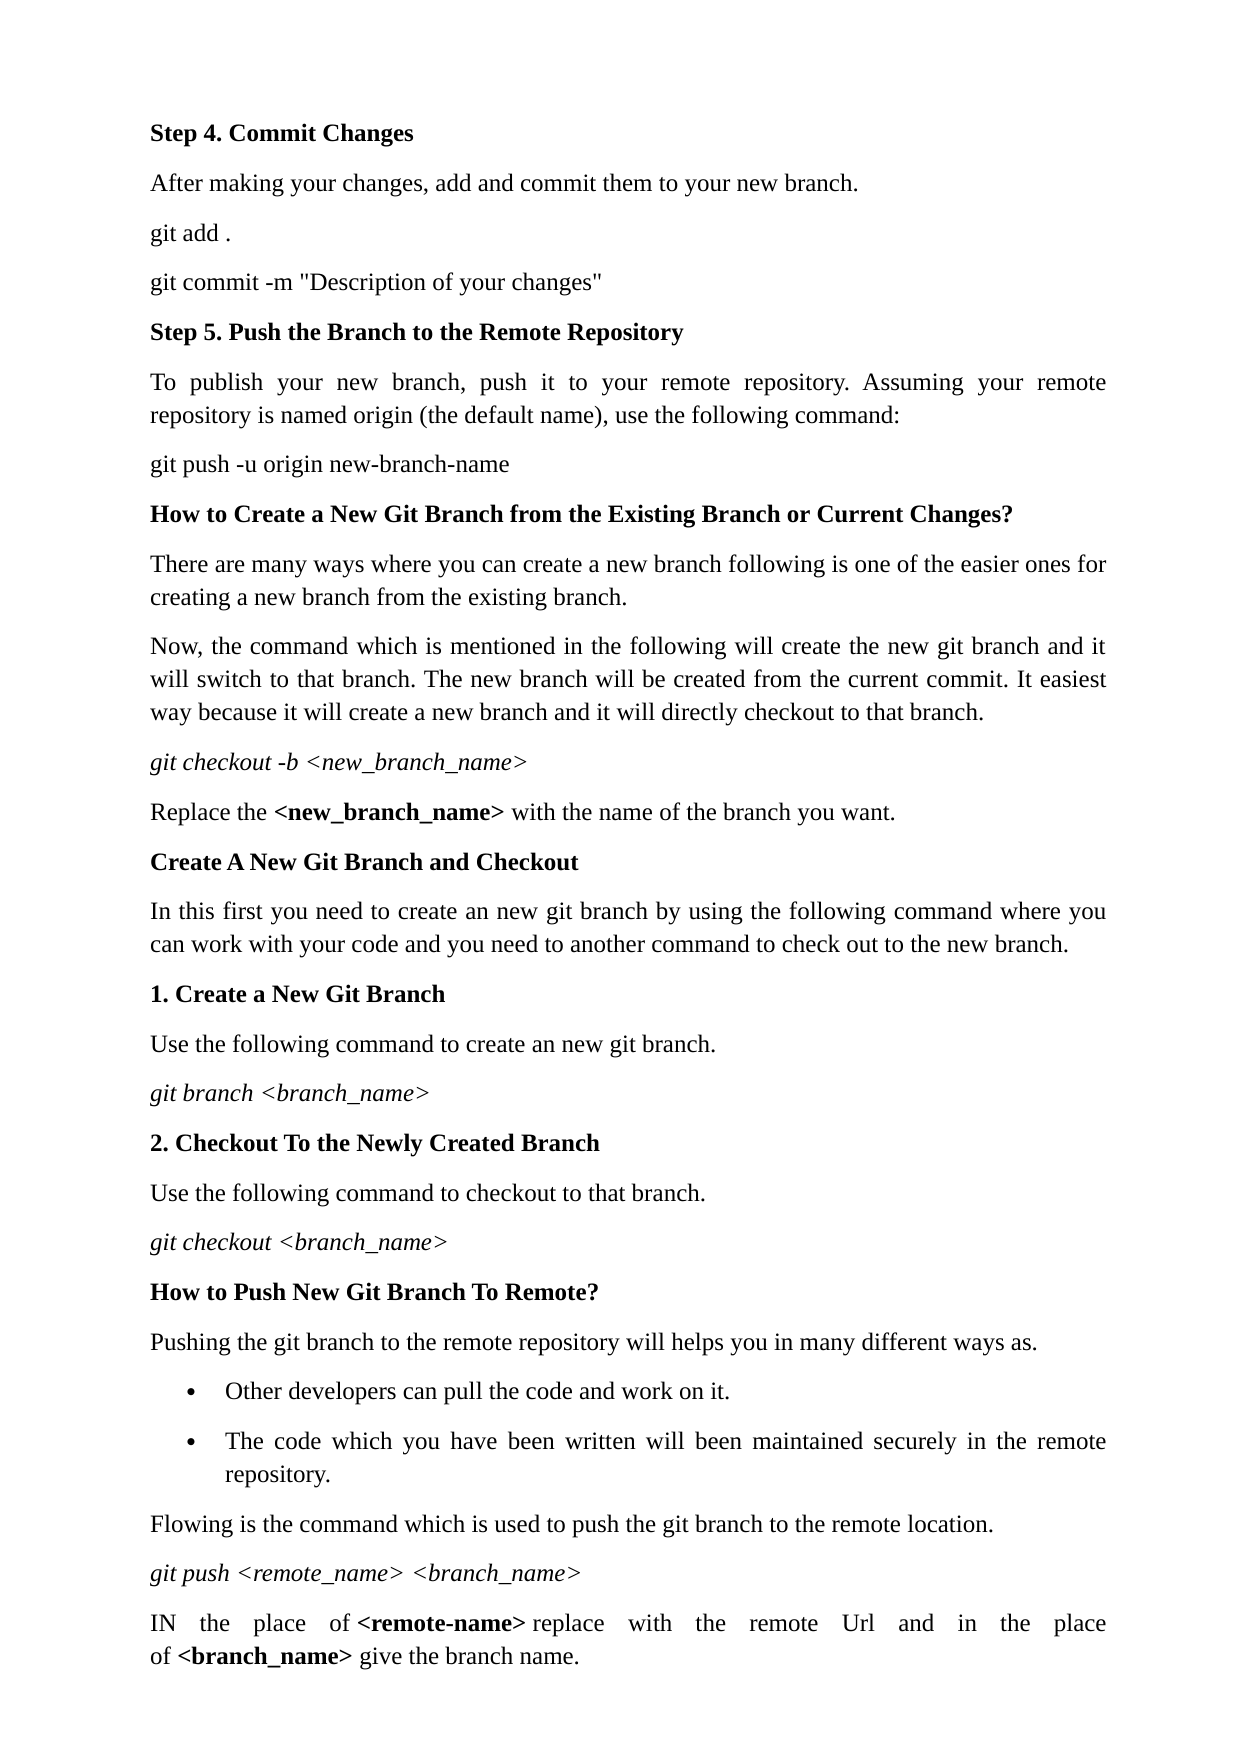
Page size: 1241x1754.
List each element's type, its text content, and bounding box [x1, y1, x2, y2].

text Flowing is the command which is used to push the git branch to the remote location. [150, 1509, 1107, 1538]
text git checkout -b <new_branch_name> [150, 747, 1107, 776]
text 2. Checkout To the Newly Created Branch [150, 1128, 1107, 1157]
text git commit -m "Description of your changes" [150, 267, 1107, 296]
text In this first you need to create an new git branch by using the following command where you can work with your code and you need to another command to check out to the new branch. [150, 896, 1107, 958]
text Pushing the git branch to the remote repository will helps you in many different ways as. [150, 1327, 1107, 1356]
text How to Create a New Git Branch from the Existing Branch or Current Changes? [150, 499, 1107, 528]
text Now, the command which is mentioned in the following will create the new git branch and it will switch to that branch. The new branch will be created from the current commit. It easiest way because it will create a new branch and it will directly checkout to that branch. [150, 631, 1107, 726]
text Step 5. Push the Branch to the Remote Repository [150, 317, 1107, 346]
text Use the following command to create an new git branch. [150, 1029, 1107, 1057]
text git add . [150, 218, 1107, 246]
text git checkout <branch_name> [150, 1227, 1107, 1256]
text Create A New Git Branch and Checkout [150, 847, 1107, 875]
text To publish your new branch, push it to your remote repository. Assuming your remote repository is named origin (the default name), use the following command: [150, 367, 1107, 428]
text 1. Create a New Git Branch [150, 979, 1107, 1008]
text Step 4. Commit Changes [150, 118, 1107, 147]
text IN the place of <remote-name> replace with the remote Url and in the place of <branch_name> give the branch name. [150, 1608, 1107, 1670]
text Use the following command to checkout to that branch. [150, 1178, 1107, 1206]
text git push <remote_name> <branch_name> [150, 1558, 1107, 1587]
text After making your changes, add and commit them to your new branch. [150, 168, 1107, 197]
text How to Push New Git Branch To Remote? [150, 1277, 1107, 1306]
list The code which you have been written will been maintained securely in the remote repository. [187, 1426, 1107, 1488]
text Replace the <new_branch_name> with the name of the branch you want. [150, 797, 1107, 826]
text git branch <branch_name> [150, 1078, 1107, 1107]
text There are many ways where you can create a new branch following is one of the easier ones for creating a new branch from the existing branch. [150, 549, 1107, 611]
text git push -u origin new-branch-name [150, 449, 1107, 478]
list Other developers can pull the code and work on it. [187, 1376, 1107, 1405]
